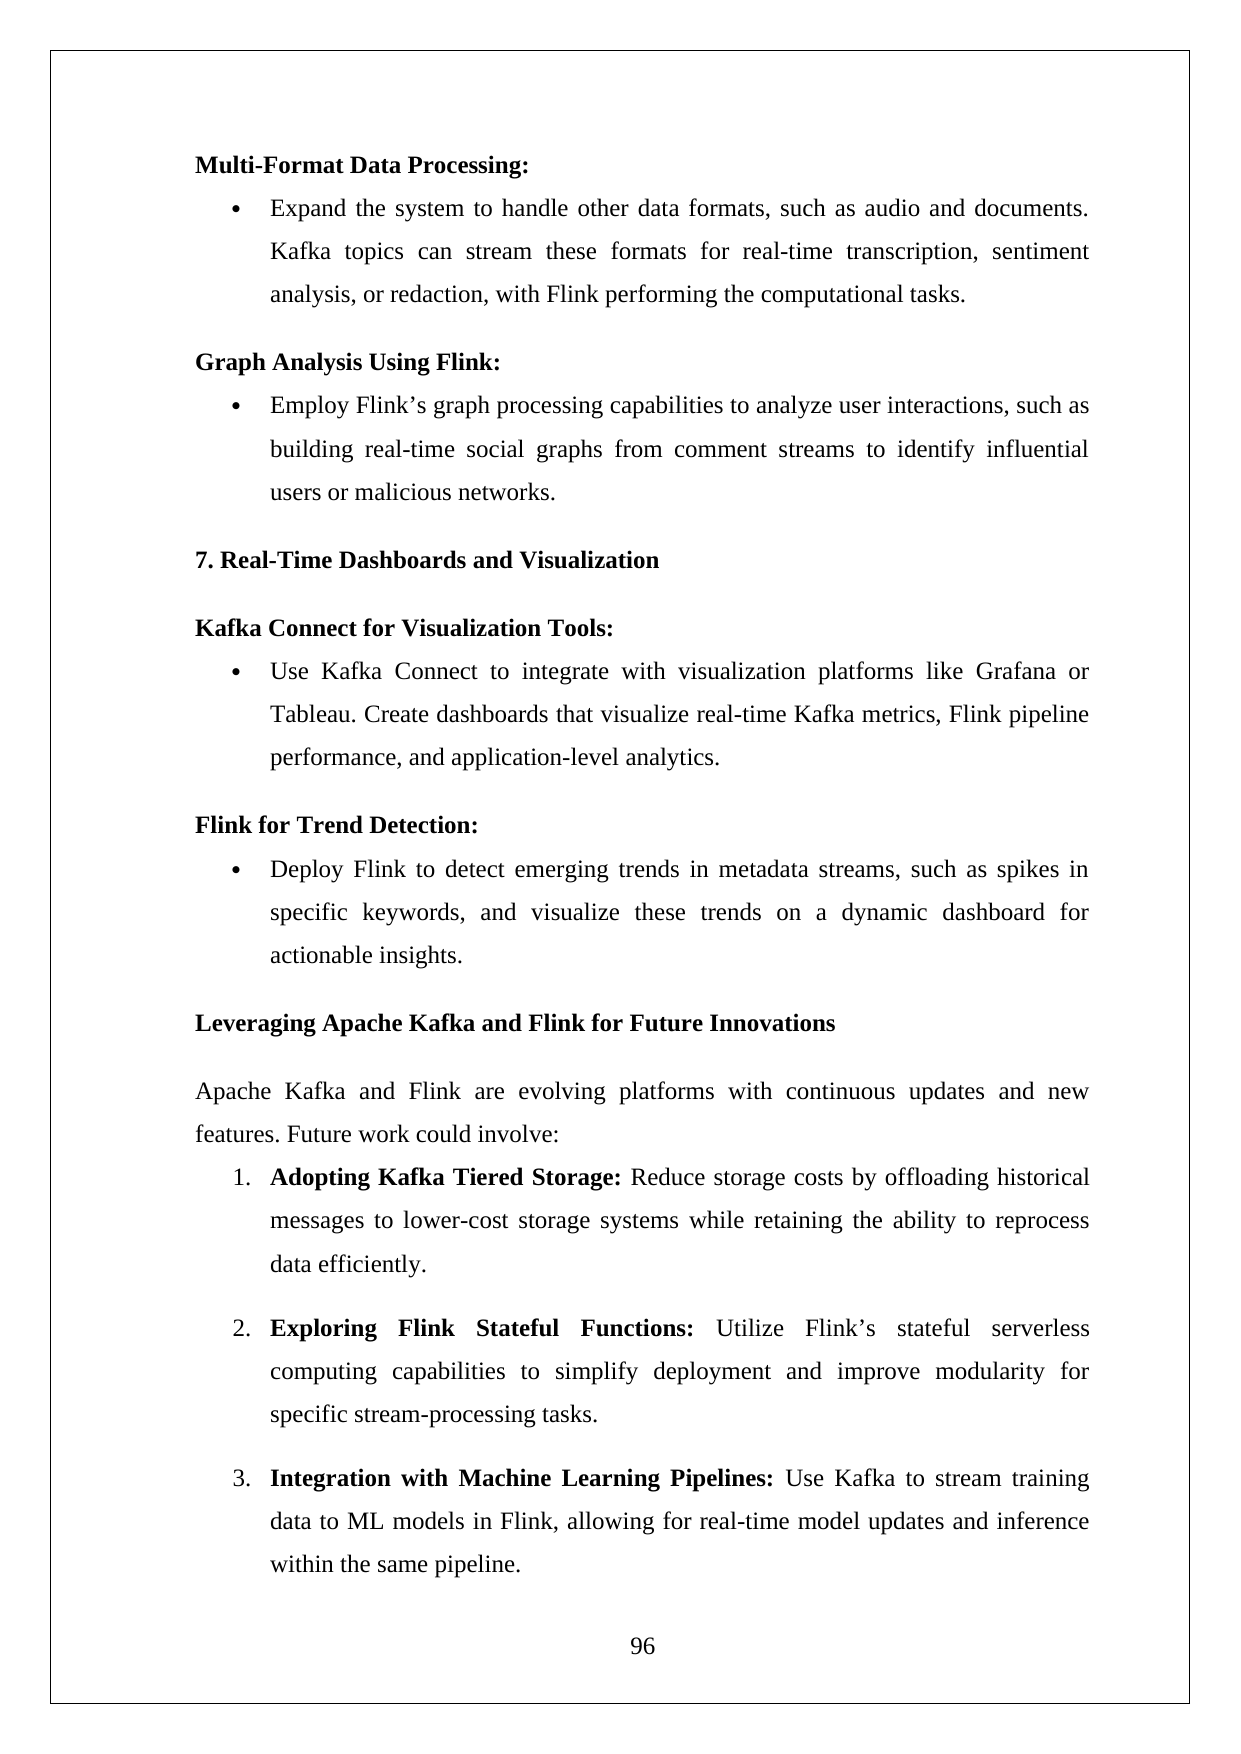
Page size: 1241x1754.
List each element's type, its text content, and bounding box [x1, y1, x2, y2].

text Kafka Connect for Visualization Tools: [195, 613, 1090, 642]
text Leveraging Apache Kafka and Flink for Future Innovations [195, 1008, 1090, 1037]
list Expand the system to handle other data formats, such as audio and documents. Kafka topics can stream these formats for real-time transcription, sentiment analysis, or redaction, with Flink performing the computational tasks. [232, 193, 1090, 308]
text Multi-Format Data Processing: [195, 150, 1090, 179]
text Flink for Trend Detection: [195, 811, 1090, 839]
list Use Kafka Connect to integrate with visualization platforms like Grafana or Tableau. Create dashboards that visualize real-time Kafka metrics, Flink pipeline performance, and application-level analytics. [232, 656, 1090, 771]
text Graph Analysis Using Flink: [195, 347, 1090, 376]
list Integration with Machine Learning Pipelines: Use Kafka to stream training data to ML models in Flink, allowing for real-time model updates and inference within the same pipeline. [232, 1463, 1090, 1578]
list Adopting Kafka Tiered Storage: Reduce storage costs by offloading historical messages to lower-cost storage systems while retaining the ability to reprocess data efficiently. [232, 1162, 1090, 1277]
list Employ Flink’s graph processing capabilities to analyze user interactions, such as building real-time social graphs from comment streams to identify influential users or malicious networks. [232, 391, 1090, 506]
text Apache Kafka and Flink are evolving platforms with continuous updates and new features. Future work could involve: [195, 1076, 1090, 1148]
text 7. Real-Time Dashboards and Visualization [195, 545, 1090, 574]
list Exploring Flink Stateful Functions: Utilize Flink’s stateful serverless computing capabilities to simplify deployment and improve modularity for specific stream-processing tasks. [232, 1313, 1090, 1428]
list Deploy Flink to detect emerging trends in metadata streams, such as spikes in specific keywords, and visualize these trends on a dynamic dashboard for actionable insights. [232, 854, 1090, 969]
